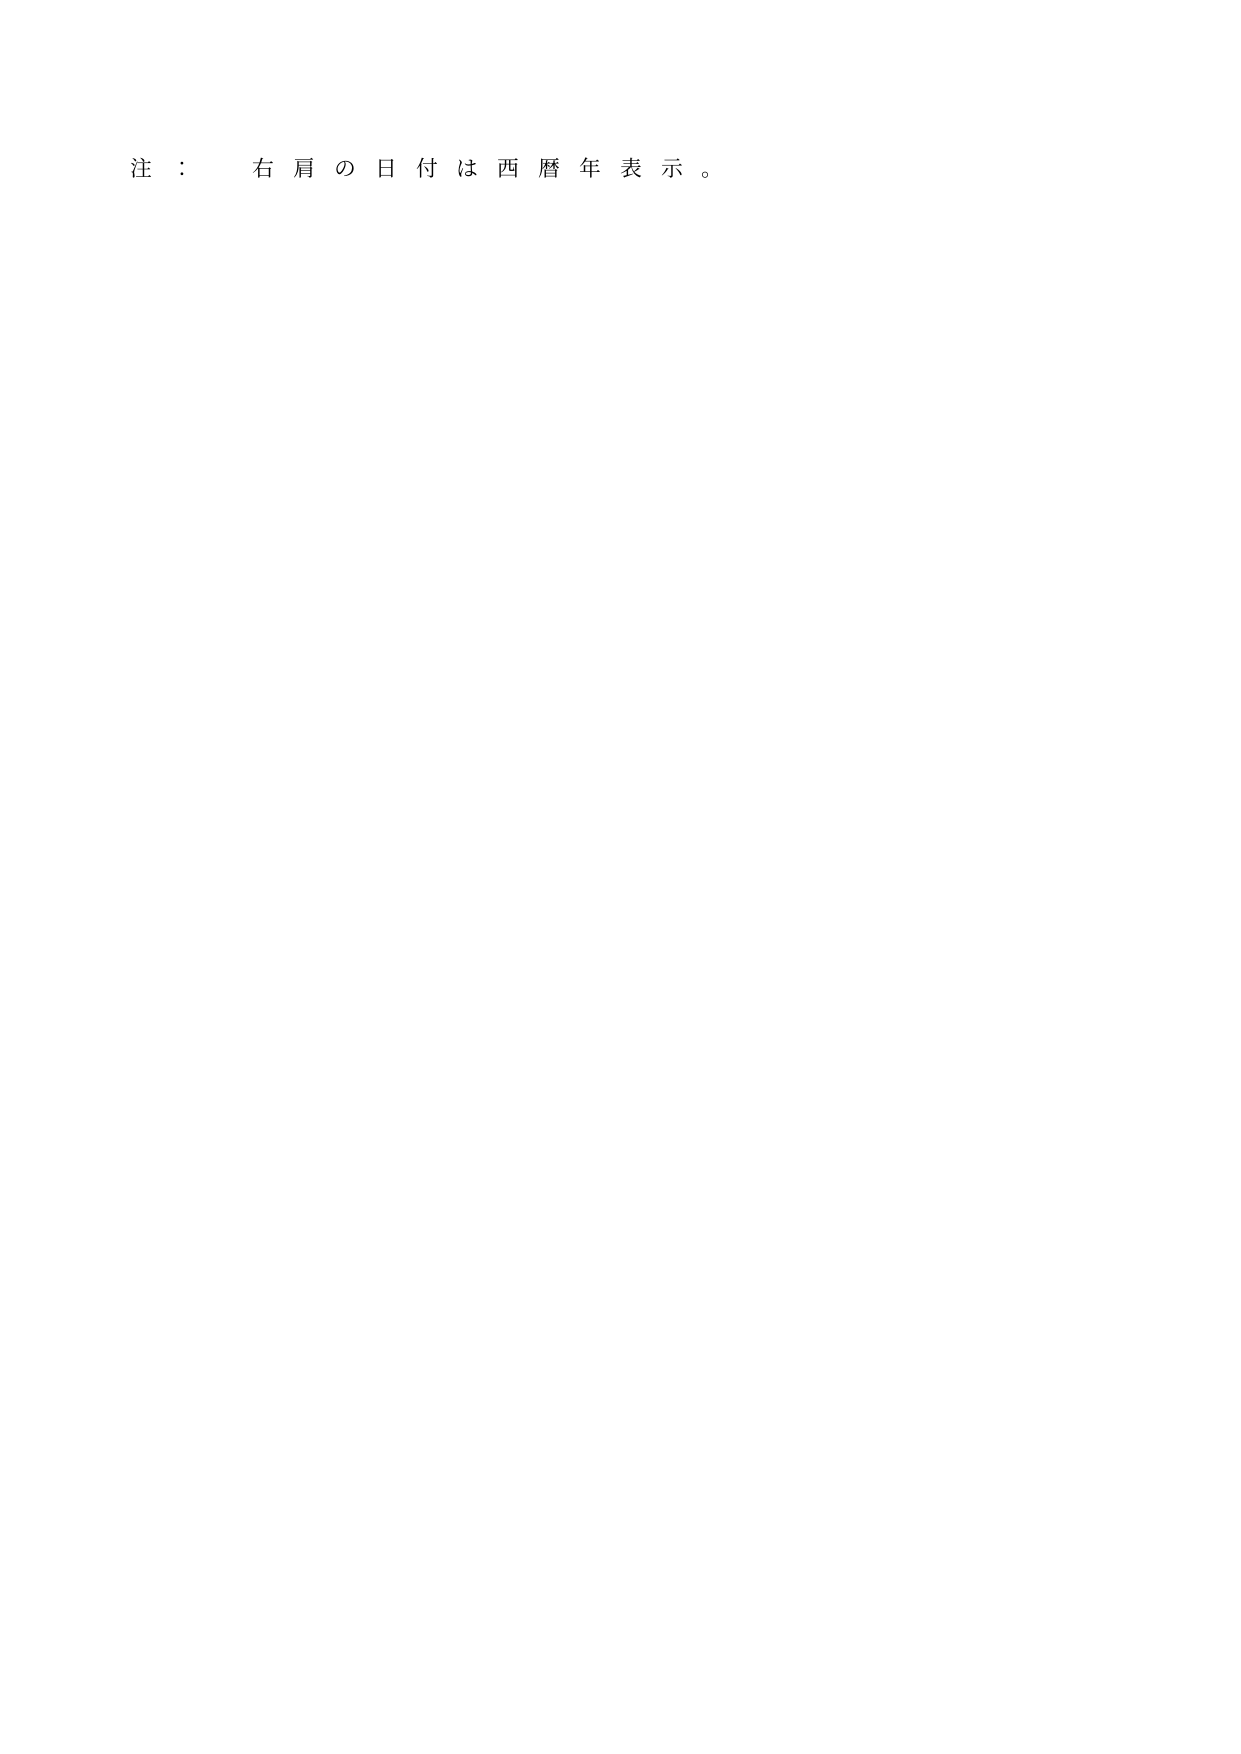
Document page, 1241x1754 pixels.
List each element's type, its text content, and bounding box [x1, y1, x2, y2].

text 注： 右肩の日付は西暦年表示。 [130, 137, 1110, 198]
